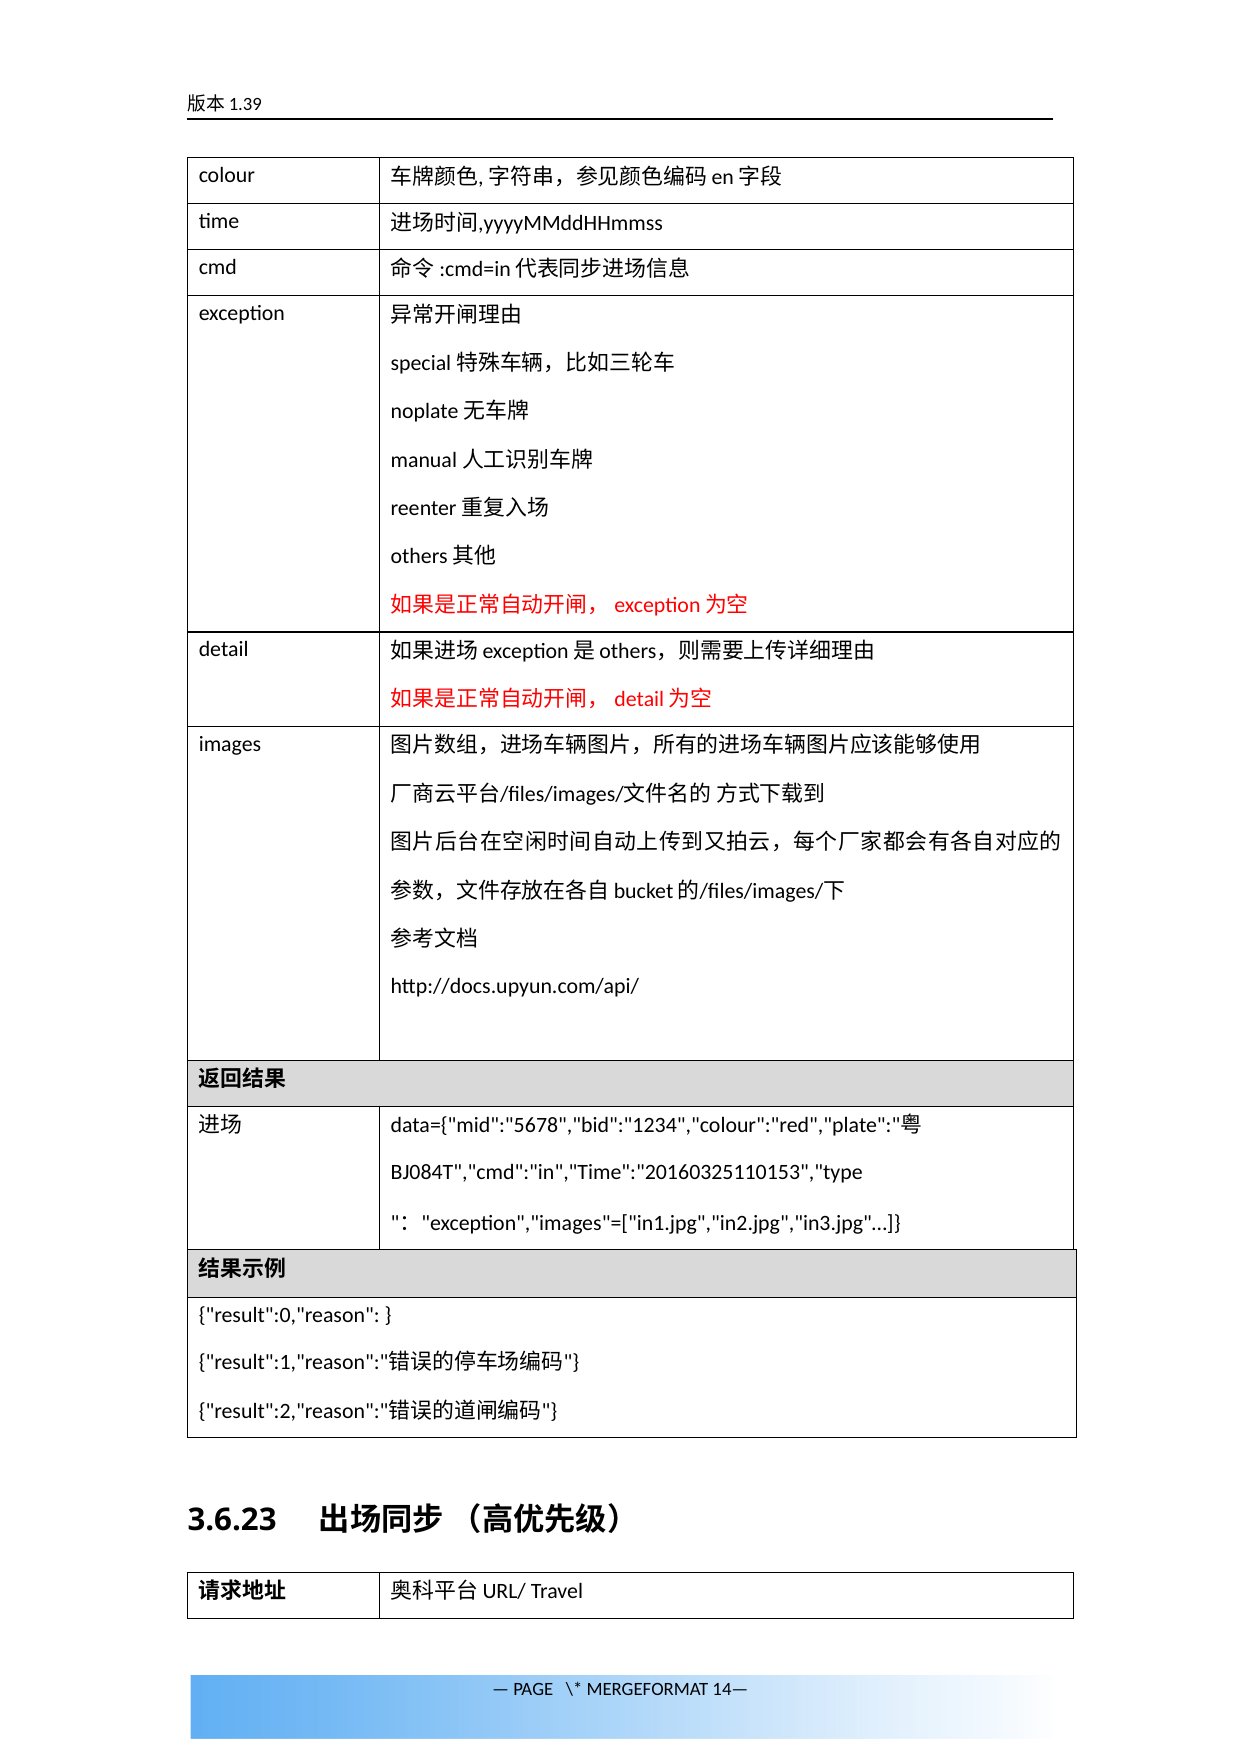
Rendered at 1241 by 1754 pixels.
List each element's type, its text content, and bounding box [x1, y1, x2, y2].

table_cell data={"mid":"5678","bid":"1234","colour":"red","plate":"粤BJ084T","cmd":"in","Time":"20160325110153","type"："exception","images"=["in1.jpg","in2.jpg","in3.jpg"…]} [380, 1107, 1073, 1249]
table_header 请求地址 [188, 1573, 379, 1618]
table_cell 如果进场exception是others，则需要上传详细理由 如果是正常自动开闸， detail为空 [380, 633, 1073, 726]
table_cell 图片数组，进场车辆图片，所有的进场车辆图片应该能够使用 厂商云平台/files/images/文件名的 方式下载到 图片后台在空闲时间自动上传到又拍云，每个厂家都会有各自对应的参数，文件存放在各自bucket的/files/images/下 参考文档 http://docs.upyun.com/api/ [380, 727, 1073, 1060]
table_cell 车牌颜色, 字符串，参见颜色编码en字段 [380, 158, 1073, 203]
table_cell colour [188, 158, 379, 203]
table_cell 结果示例 [188, 1250, 1076, 1297]
table_cell cmd [188, 250, 379, 295]
table_cell detail [188, 633, 379, 726]
subtitle 出场同步 （高优先级） [187, 1484, 1053, 1549]
table_cell {"result":0,"reason": } {"result":1,"reason":"错误的停车场编码"} {"result":2,"reason":"错误的道闸编码"} [188, 1298, 1076, 1437]
table_cell 命令 :cmd=in代表同步进场信息 [380, 250, 1073, 295]
table_cell images [188, 727, 379, 1060]
table_cell 返回结果 [188, 1061, 1073, 1106]
table_cell 进场时间,yyyyMMddHHmmss [380, 204, 1073, 249]
table_cell exception [188, 296, 379, 631]
table_header 奥科平台URL/ Travel [380, 1573, 1073, 1618]
table_cell 异常开闸理由 special 特殊车辆，比如三轮车 noplate 无车牌 manual 人工识别车牌 reenter 重复入场 others 其他 如果是正常自动开闸， exception为空 [380, 296, 1073, 631]
table_cell 进场 [188, 1107, 379, 1249]
picture [190, 1675, 1054, 1739]
table_cell time [188, 204, 379, 249]
